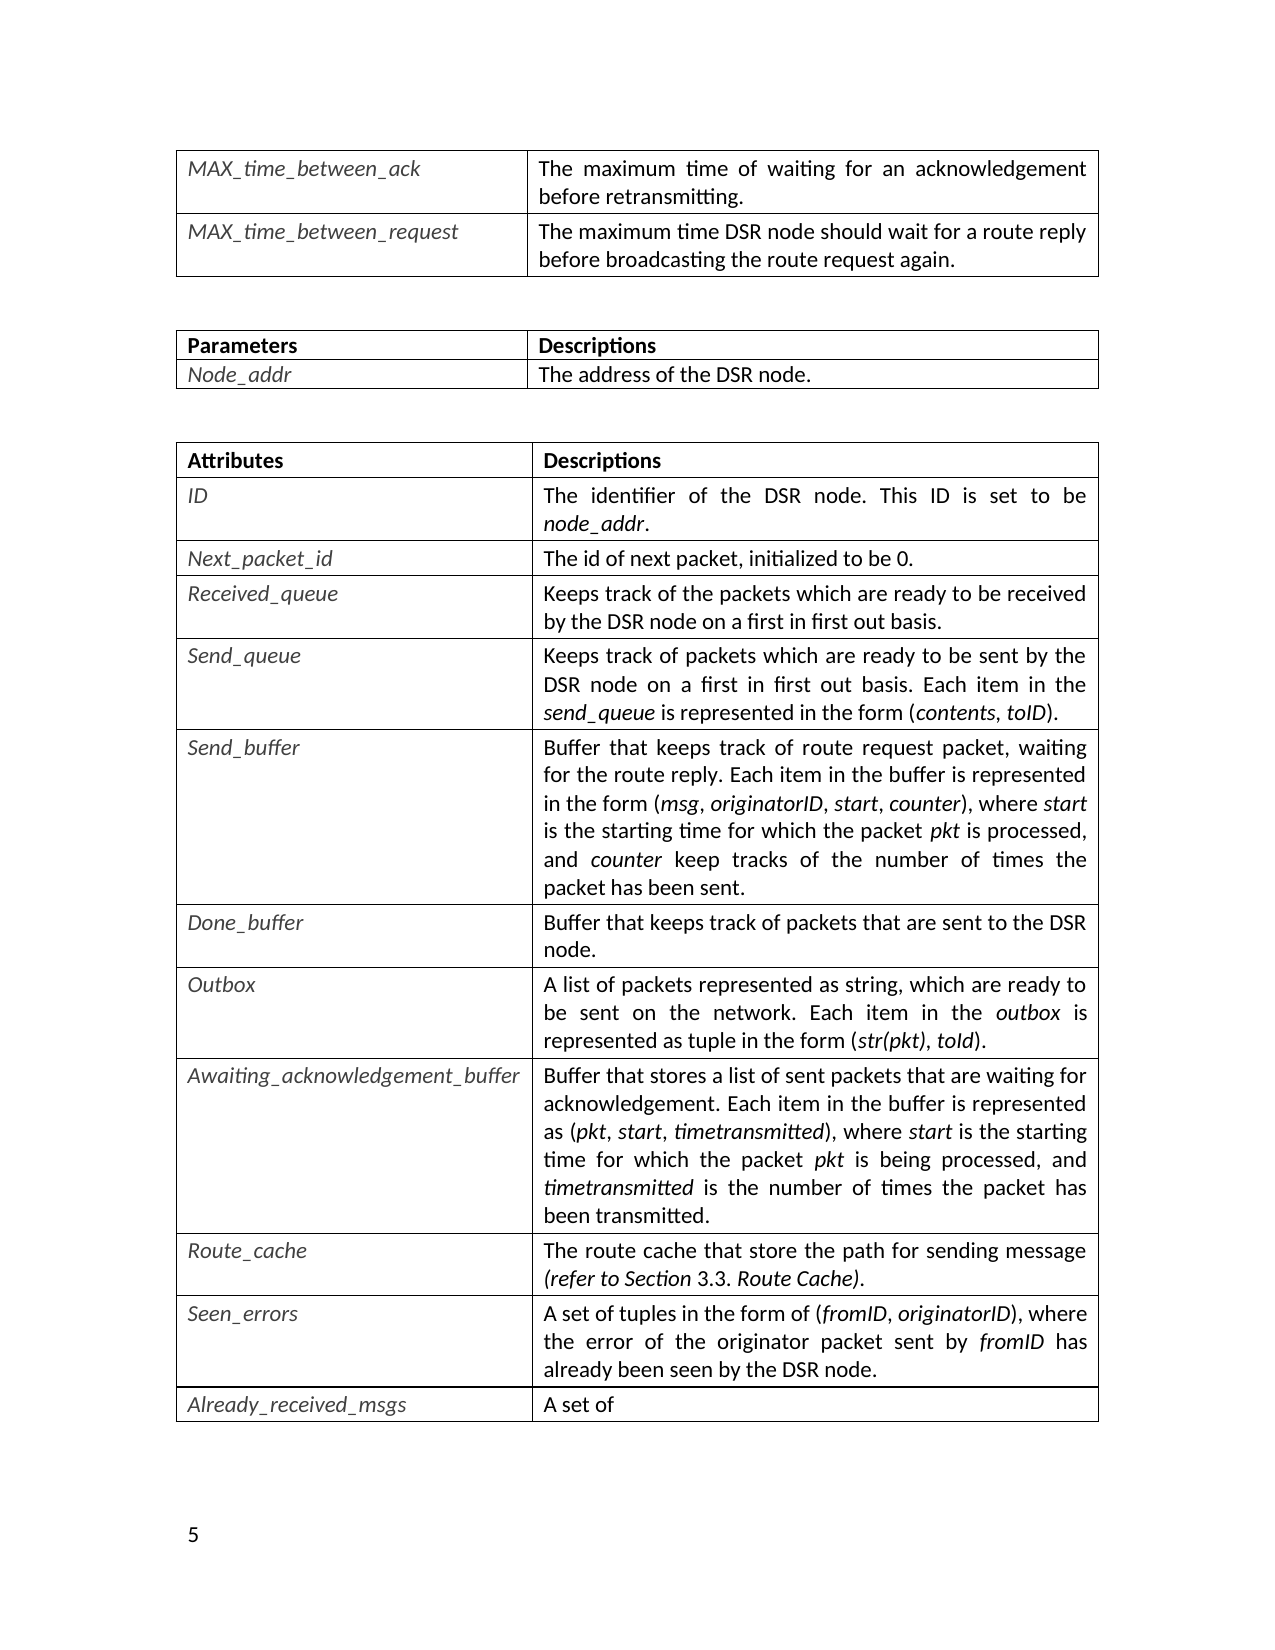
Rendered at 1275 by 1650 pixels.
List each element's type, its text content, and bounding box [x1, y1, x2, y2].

table_cell Buffer that stores a list of sent packets that are waiting for acknowledgement. Each item in the buffer is represented as (pkt, start, timetransmitted), where start is the starting time for which the packet pkt is being processed, and timetransmitted is the number of times the packet has been transmitted. [533, 1059, 1098, 1232]
table_cell Send_queue [177, 639, 532, 729]
table_cell Keeps track of the packets which are ready to be received by the DSR node on a first in first out basis. [533, 576, 1098, 638]
table_cell The address of the DSR node. [528, 360, 1098, 388]
table_cell Route_cache [177, 1234, 532, 1295]
table_cell Next_packet_id [177, 541, 532, 575]
table_cell Node_addr [177, 360, 527, 388]
table_cell The route cache that store the path for sending message (refer to Section 3.3. Route Cache). [533, 1234, 1098, 1295]
table_cell Awaiting_acknowledgement_buffer [177, 1059, 532, 1232]
table_cell Received_queue [177, 576, 532, 638]
table_cell The id of next packet, initialized to be 0. [533, 541, 1098, 575]
table_cell The maximum time of waiting for an acknowledgement before retransmitting. [528, 151, 1098, 213]
table_cell Seen_errors [177, 1296, 532, 1386]
table_cell Outbox [177, 968, 532, 1057]
table_cell A set of tuples in the form of (fromID, originatorID), where the error of the originator packet sent by fromID has already been seen by the DSR node. [533, 1296, 1098, 1386]
table_cell Buffer that keeps track of packets that are sent to the DSR node. [533, 905, 1098, 967]
table_cell The maximum time DSR node should wait for a route reply before broadcasting the route request again. [528, 214, 1098, 276]
table_cell The identifier of the DSR node. This ID is set to be node_addr. [533, 478, 1098, 540]
table_cell Already_received_msgs [177, 1388, 532, 1421]
table_cell A set of [533, 1388, 1098, 1421]
table_header Descriptions [528, 331, 1098, 359]
table_cell Keeps track of packets which are ready to be sent by the DSR node on a first in first out basis. Each item in the send_queue is represented in the form (contents, toID). [533, 639, 1098, 729]
table_cell MAX_time_between_ack [177, 151, 527, 213]
table_header Descriptions [533, 443, 1098, 477]
table_cell Buffer that keeps track of route request packet, waiting for the route reply. Each item in the buffer is represented in the form (msg, originatorID, start, counter), where start is the starting time for which the packet pkt is processed, and counter keep tracks of the number of times the packet has been sent. [533, 730, 1098, 904]
table_cell MAX_time_between_request [177, 214, 527, 276]
table_header Attributes [177, 443, 532, 477]
table_cell ID [177, 478, 532, 540]
table_header Parameters [177, 331, 527, 359]
table_cell Done_buffer [177, 905, 532, 967]
table_cell Send_buffer [177, 730, 532, 904]
table_cell A list of packets represented as string, which are ready to be sent on the network. Each item in the outbox is represented as tuple in the form (str(pkt), toId). [533, 968, 1098, 1057]
